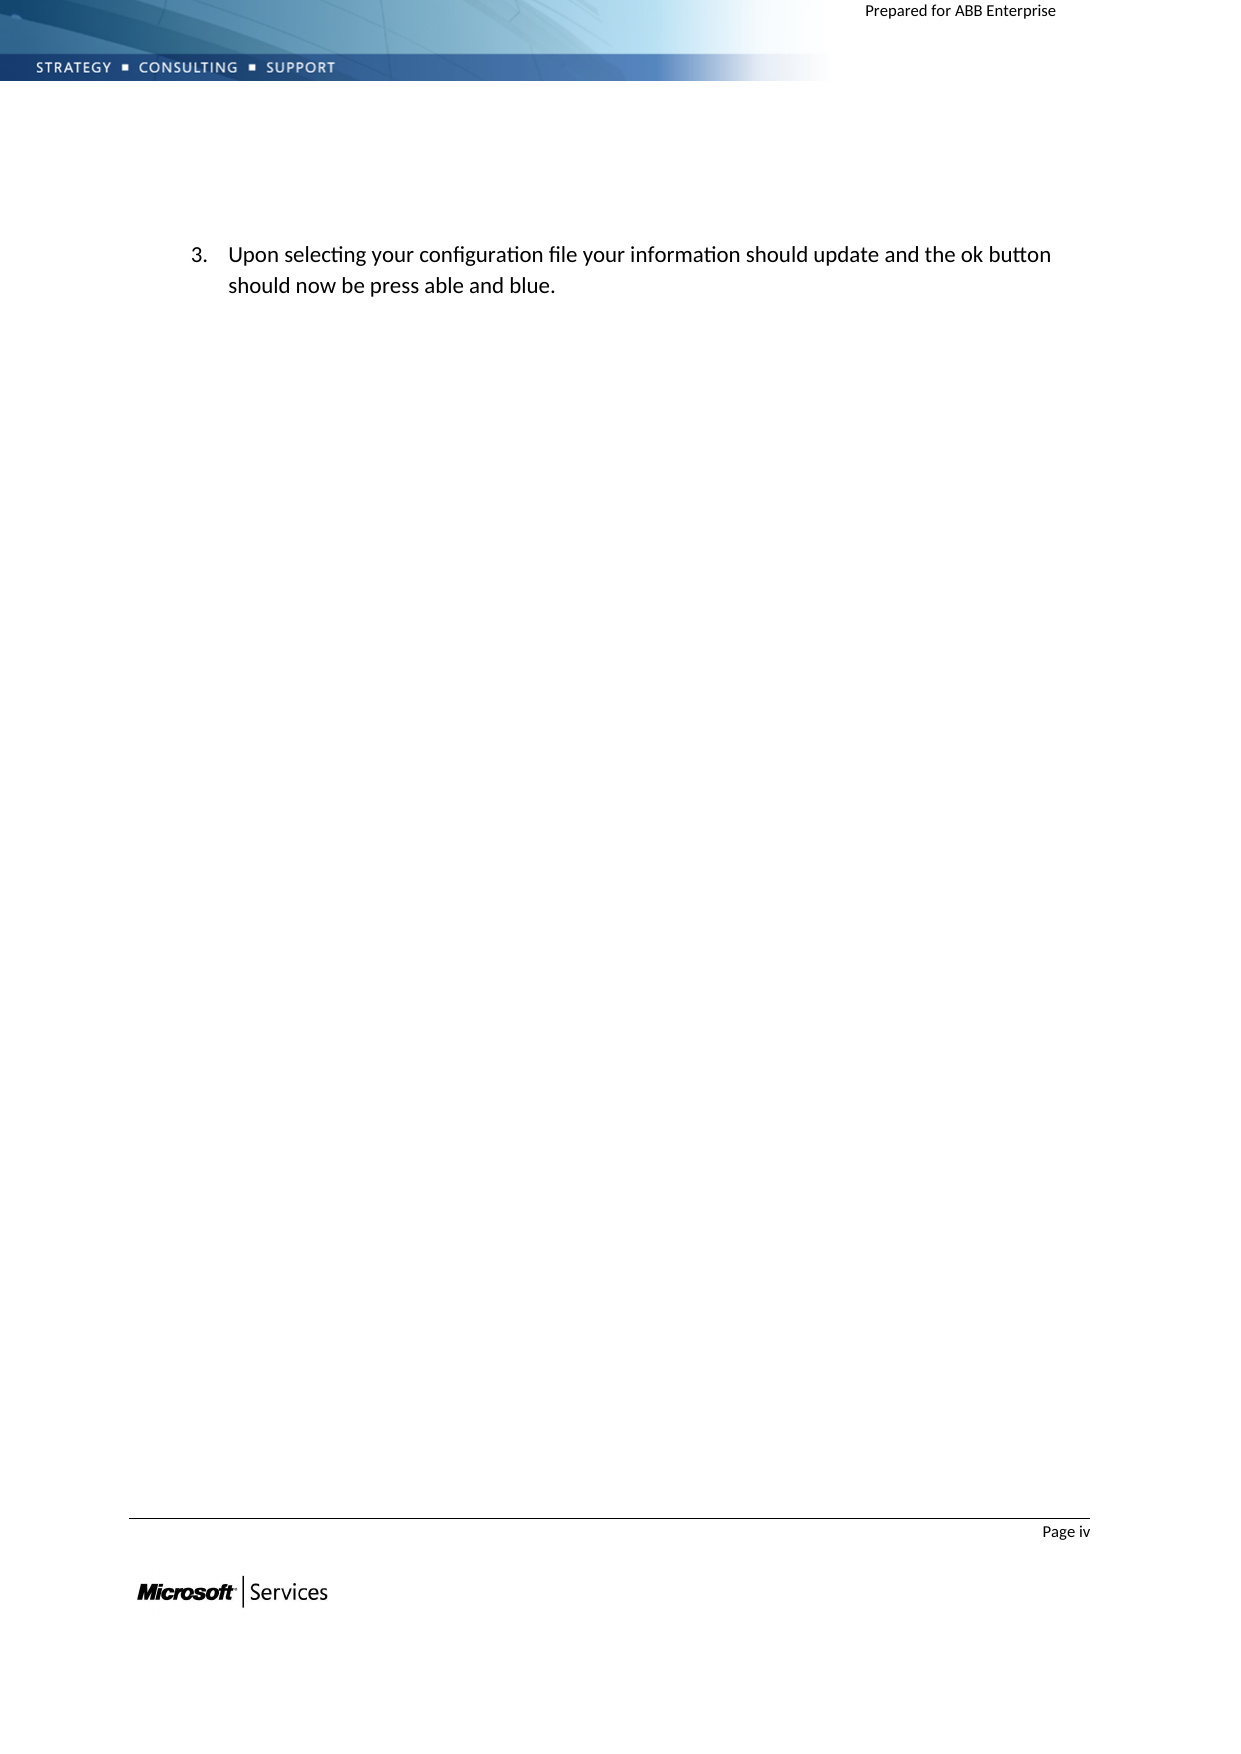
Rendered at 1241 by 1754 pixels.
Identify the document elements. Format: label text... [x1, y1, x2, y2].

picture [0, 0, 833, 81]
picture [129, 1568, 346, 1615]
list Upon selecting your configuration file your information should update and the ok button should now be press able and blue. [191, 241, 1090, 299]
